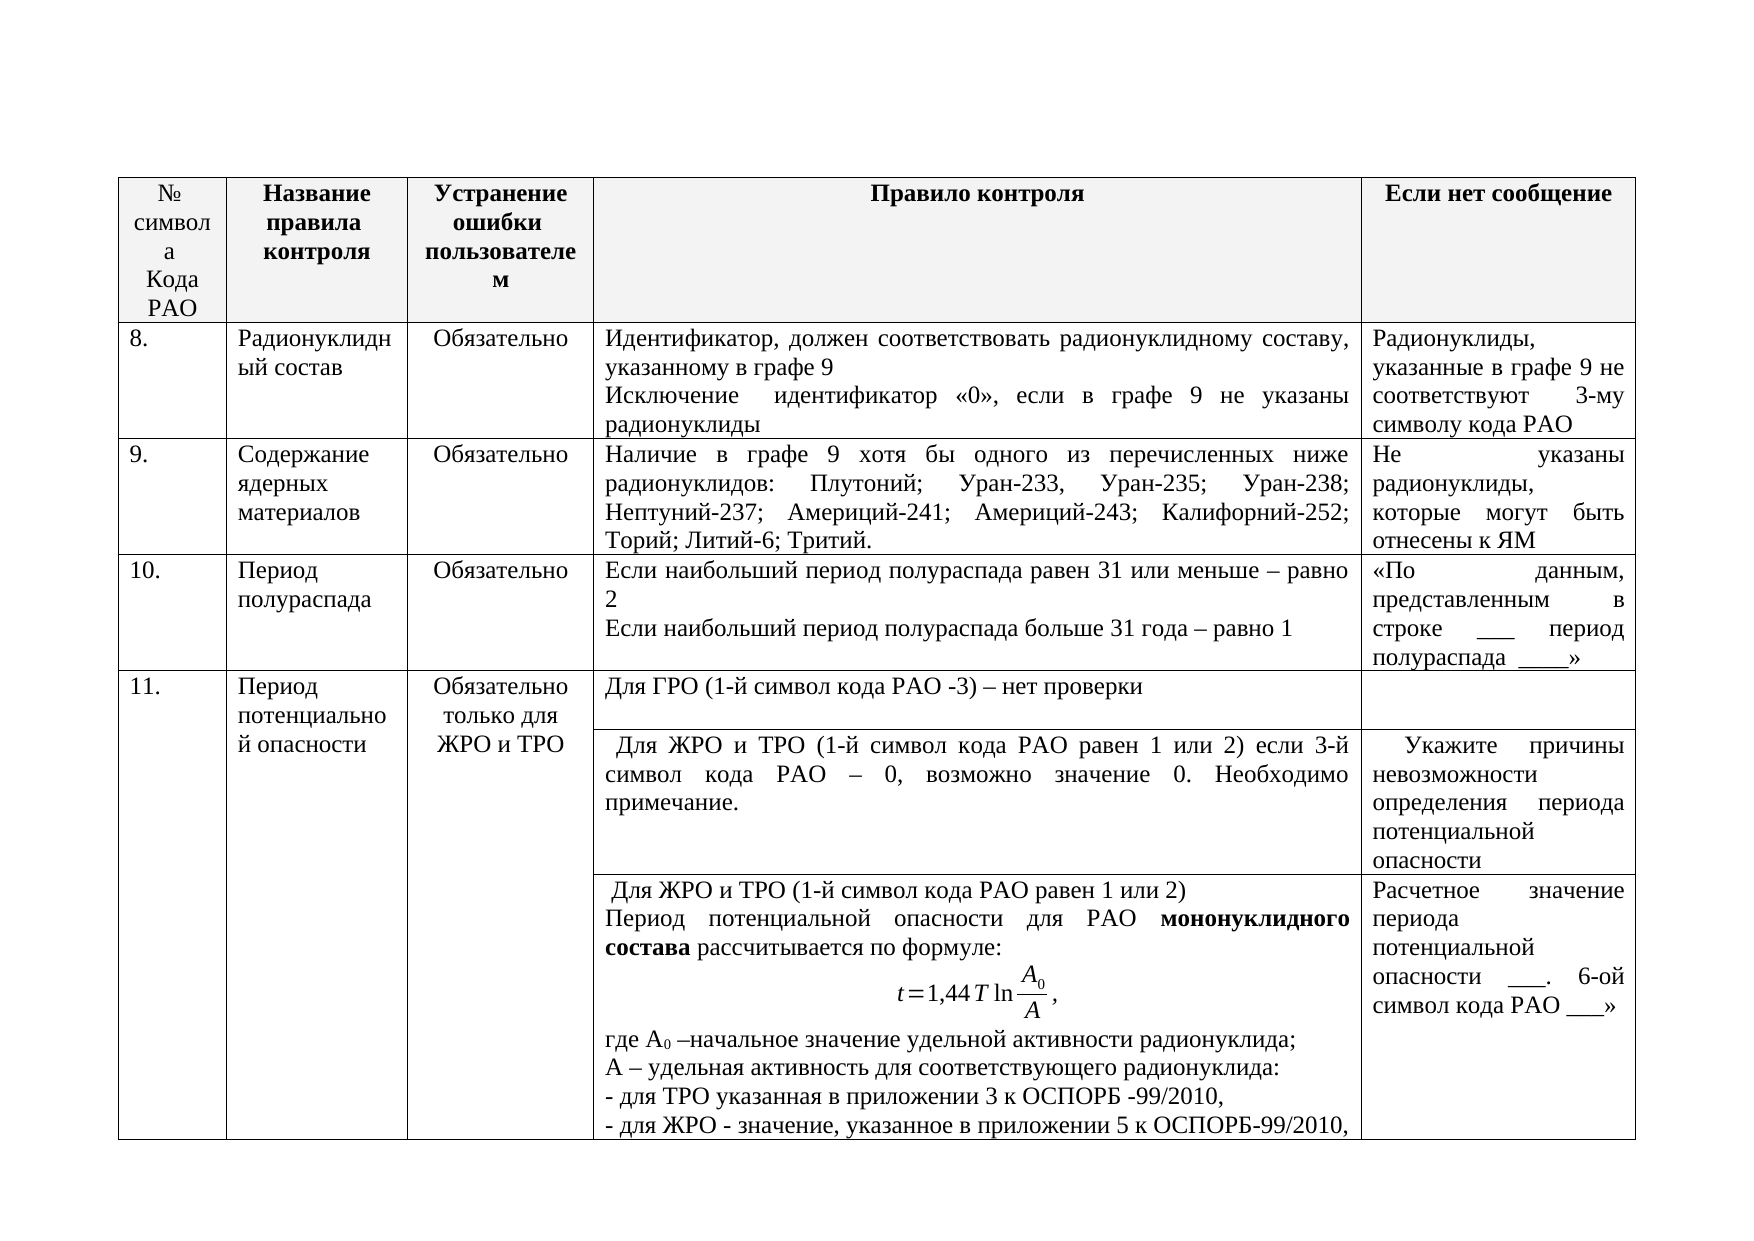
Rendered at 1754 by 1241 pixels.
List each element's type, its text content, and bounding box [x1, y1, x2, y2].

table_cell Период потенциальной опасности [227, 671, 407, 1139]
table_cell Укажите причины невозможности определения периода потенциальной опасности [1362, 730, 1635, 874]
table_cell [119, 323, 226, 438]
table_header Правило контроля [594, 178, 1361, 322]
table_cell [119, 555, 226, 670]
table_cell [119, 439, 226, 554]
table_cell Для ЖРО и ТРО (1-й символ кода РАО равен 1 или 2) если 3-й символ кода РАО – 0, возможно значение 0. Необходимо примечание. [594, 730, 1361, 874]
table_cell «По данным, представленным в строке ___ период полураспада ____» [1362, 555, 1635, 670]
table_cell Идентификатор, должен соответствовать радионуклидному составу, указанному в графе 9 Исключение идентификатор «0», если в графе 9 не указаны радионуклиды [594, 323, 1361, 438]
table_cell Наличие в графе 9 хотя бы одного из перечисленных ниже радионуклидов: Плутоний; Уран-233, Уран-235; Уран-238; Нептуний-237; Америций-241; Америций-243; Калифорний-252; Торий; Литий-6; Тритий. [594, 439, 1361, 554]
table_cell Обязательно [408, 323, 593, 438]
table_cell Не указаны радионуклиды, которые могут быть отнесены к ЯМ [1362, 439, 1635, 554]
table_cell Радионуклиды, указанные в графе 9 не соответствуют 3-му символу кода РАО [1362, 323, 1635, 438]
table_header Если нет сообщение [1362, 178, 1635, 322]
table_cell Радионуклидный состав [227, 323, 407, 438]
table_header Устранение ошибки пользователем [408, 178, 593, 322]
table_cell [594, 875, 1361, 1139]
table_cell Период полураспада [227, 555, 407, 670]
table_header Название правила контроля [227, 178, 407, 322]
table_cell Если наибольший период полураспада равен 31 или меньше – равно 2 Если наибольший период полураспада больше 31 года – равно 1 [594, 555, 1361, 670]
table_cell Для ГРО (1-й символ кода РАО -3) – нет проверки [594, 671, 1361, 729]
table_cell [119, 671, 226, 1139]
table_cell [1362, 671, 1635, 729]
table_cell Содержание ядерных материалов [227, 439, 407, 554]
table_cell Обязательно только для ЖРО и ТРО [408, 671, 593, 1139]
table_cell Обязательно [408, 555, 593, 670]
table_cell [1362, 875, 1635, 1139]
table_header № символа Кода РАО [119, 178, 226, 322]
table_cell Обязательно [408, 439, 593, 554]
